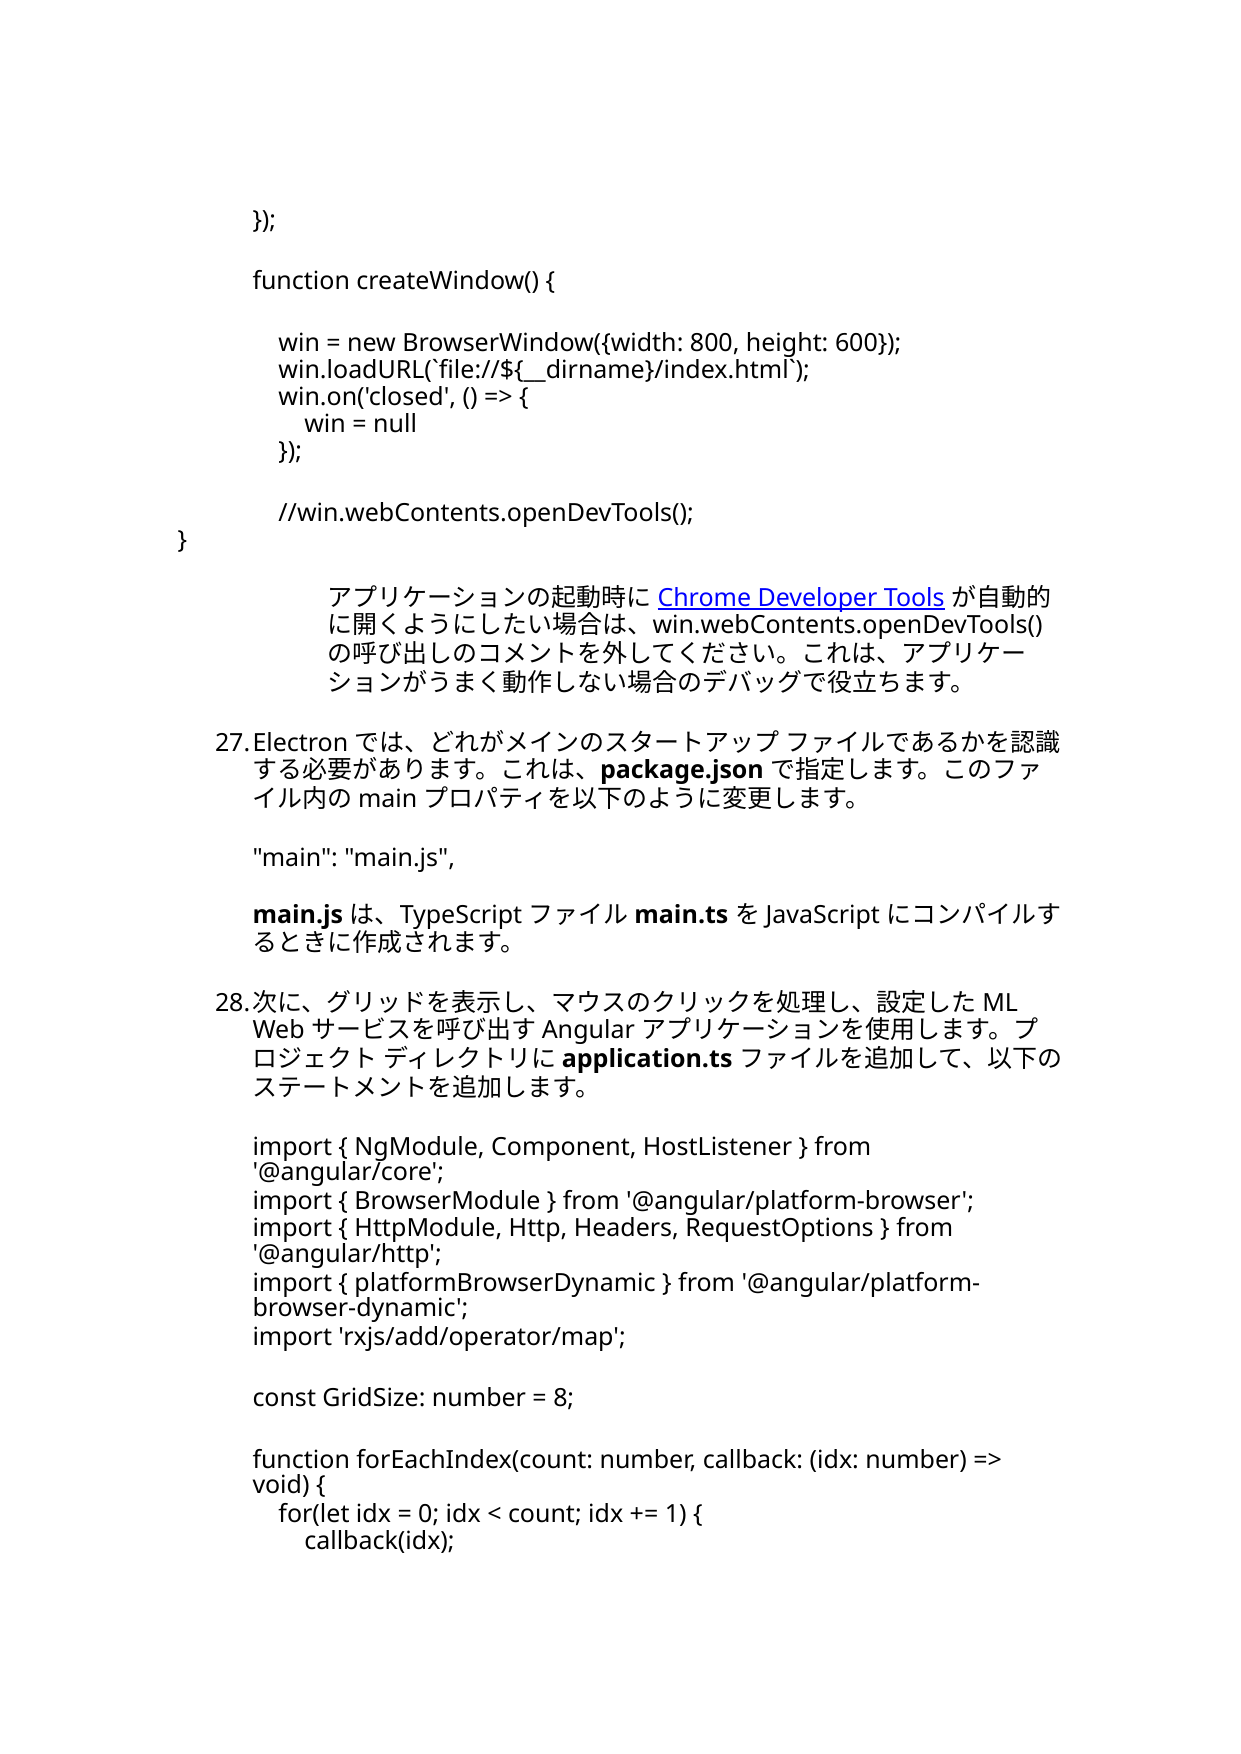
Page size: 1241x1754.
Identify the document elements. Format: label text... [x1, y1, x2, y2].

text win.loadURL(`file://${__dirname}/index.html`); [252, 356, 1063, 384]
text win.on('closed', () => { [252, 384, 1063, 411]
text main.js は、TypeScript ファイル main.ts を JavaScript にコンパイルするときに作成されます。 [252, 901, 1063, 959]
text } [177, 526, 1063, 554]
text アプリケーションの起動時に Chrome Developer Tools が自動的に開くようにしたい場合は、win.webContents.openDevTools() の呼び出しのコメントを外してください。これは、アプリケーションがうまく動作しない場合のデバッグで役立ちます。 [327, 583, 1063, 699]
text callback(idx); [252, 1528, 1063, 1555]
text import { platformBrowserDynamic } from '@angular/platform-browser-dynamic'; [252, 1269, 1063, 1324]
list 次に、グリッドを表示し、マウスのクリックを処理し、設定した ML Web サービスを呼び出す Angular アプリケーションを使用します。プロジェクト ディレクトリに application.ts ファイルを追加して、以下のステートメントを追加します。 [215, 988, 1063, 1104]
text }); [252, 207, 1063, 234]
text import { BrowserModule } from '@angular/platform-browser'; [252, 1188, 1063, 1215]
text "main": "main.js", [252, 844, 1063, 872]
text //win.webContents.openDevTools(); [252, 499, 1063, 526]
text win = new BrowserWindow({width: 800, height: 600}); [252, 329, 1063, 356]
list Electron では、どれがメインのスタートアップ ファイルであるかを認識する必要があります。これは、package.json で指定します。このファイル内の main プロパティを以下のように変更します。 [215, 728, 1063, 815]
text import { NgModule, Component, HostListener } from '@angular/core'; [252, 1133, 1063, 1188]
text for(let idx = 0; idx < count; idx += 1) { [252, 1501, 1063, 1528]
text win = null [252, 411, 1063, 438]
text const GridSize: number = 8; [252, 1385, 1063, 1412]
text function createWindow() { [252, 268, 1063, 295]
text }); [252, 438, 1063, 465]
text import { HttpModule, Http, Headers, RequestOptions } from '@angular/http'; [252, 1215, 1063, 1269]
text function forEachIndex(count: number, callback: (idx: number) => void) { [252, 1446, 1063, 1501]
text import 'rxjs/add/operator/map'; [252, 1324, 1063, 1351]
